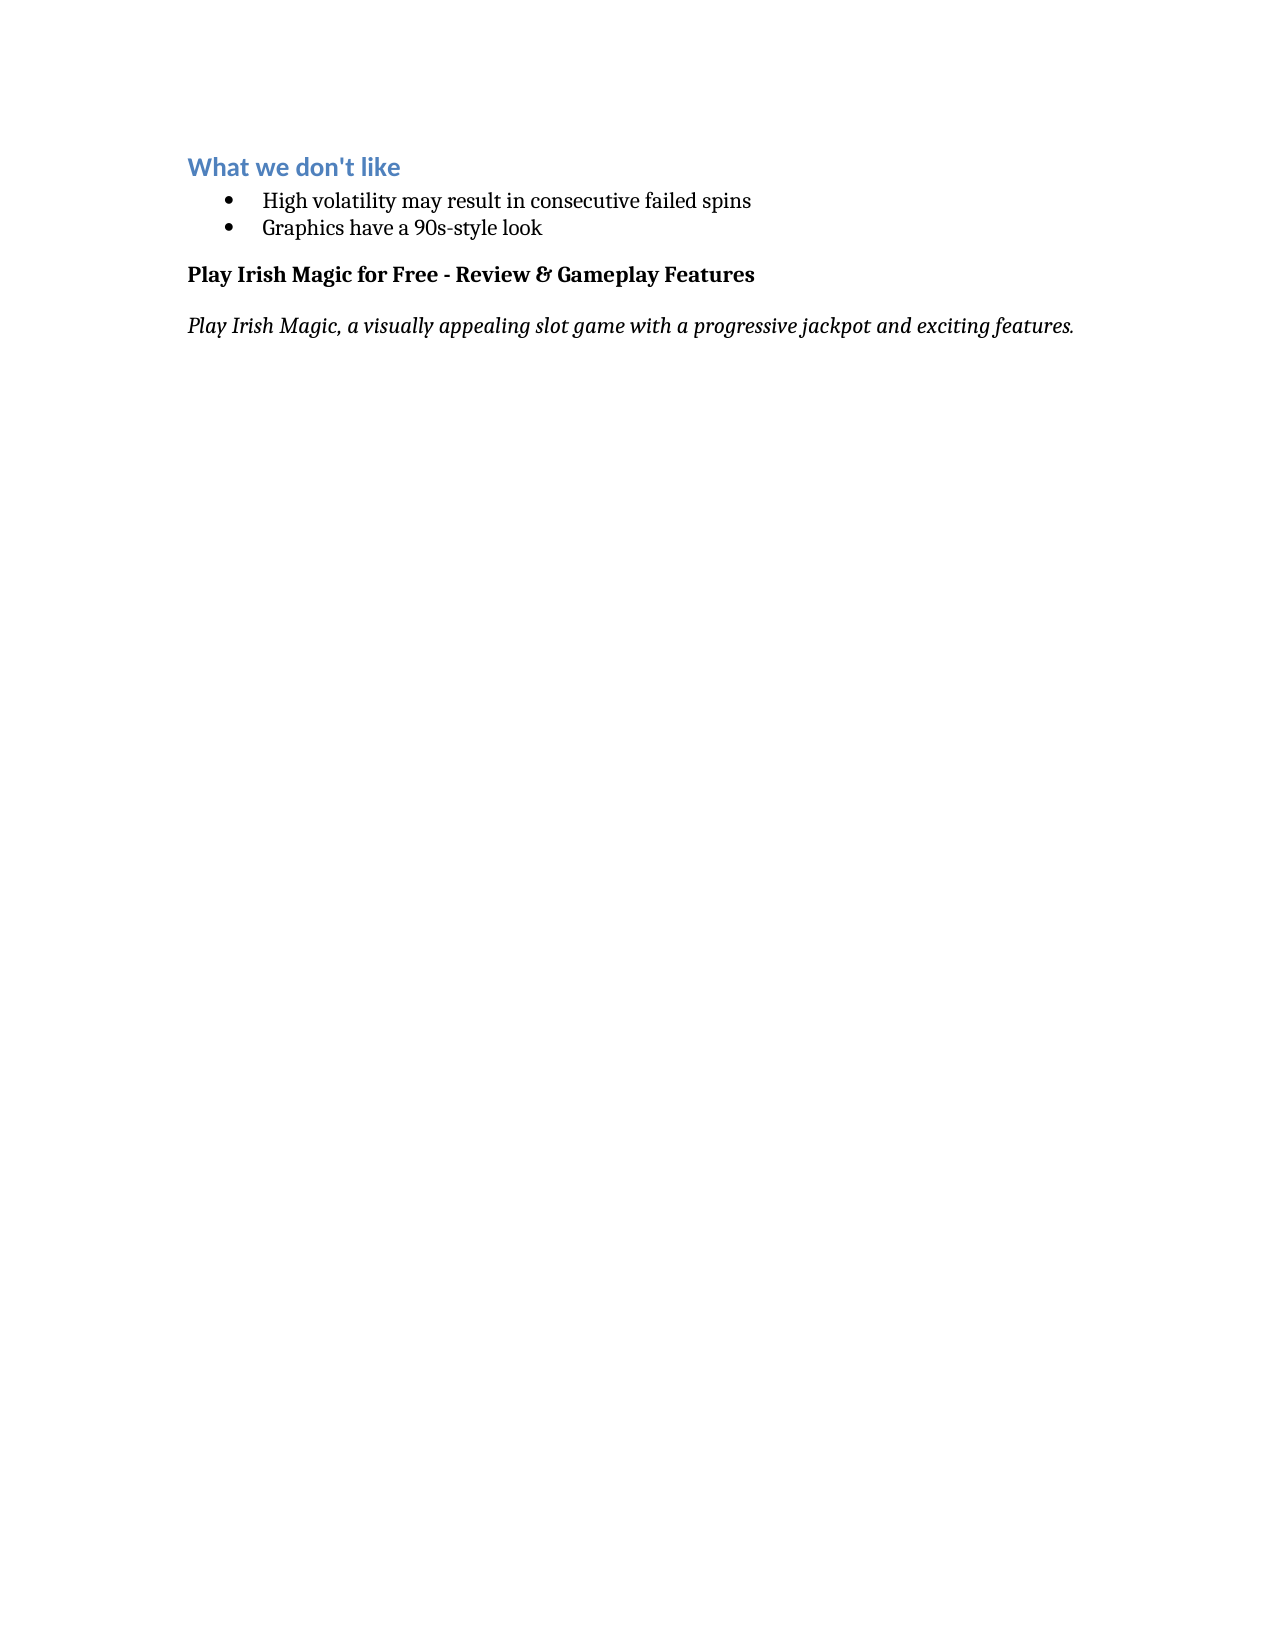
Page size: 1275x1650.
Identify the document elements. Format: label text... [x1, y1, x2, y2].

list Graphics have a 90s-style look [225, 214, 1087, 241]
subtitle What we don't like [187, 150, 1087, 183]
text Play Irish Magic, a visually appealing slot game with a progressive jackpot and exciting features. [187, 312, 1087, 339]
text Play Irish Magic for Free - Review & Gameplay Features [187, 261, 1087, 288]
list High volatility may result in consecutive failed spins [225, 188, 1087, 214]
